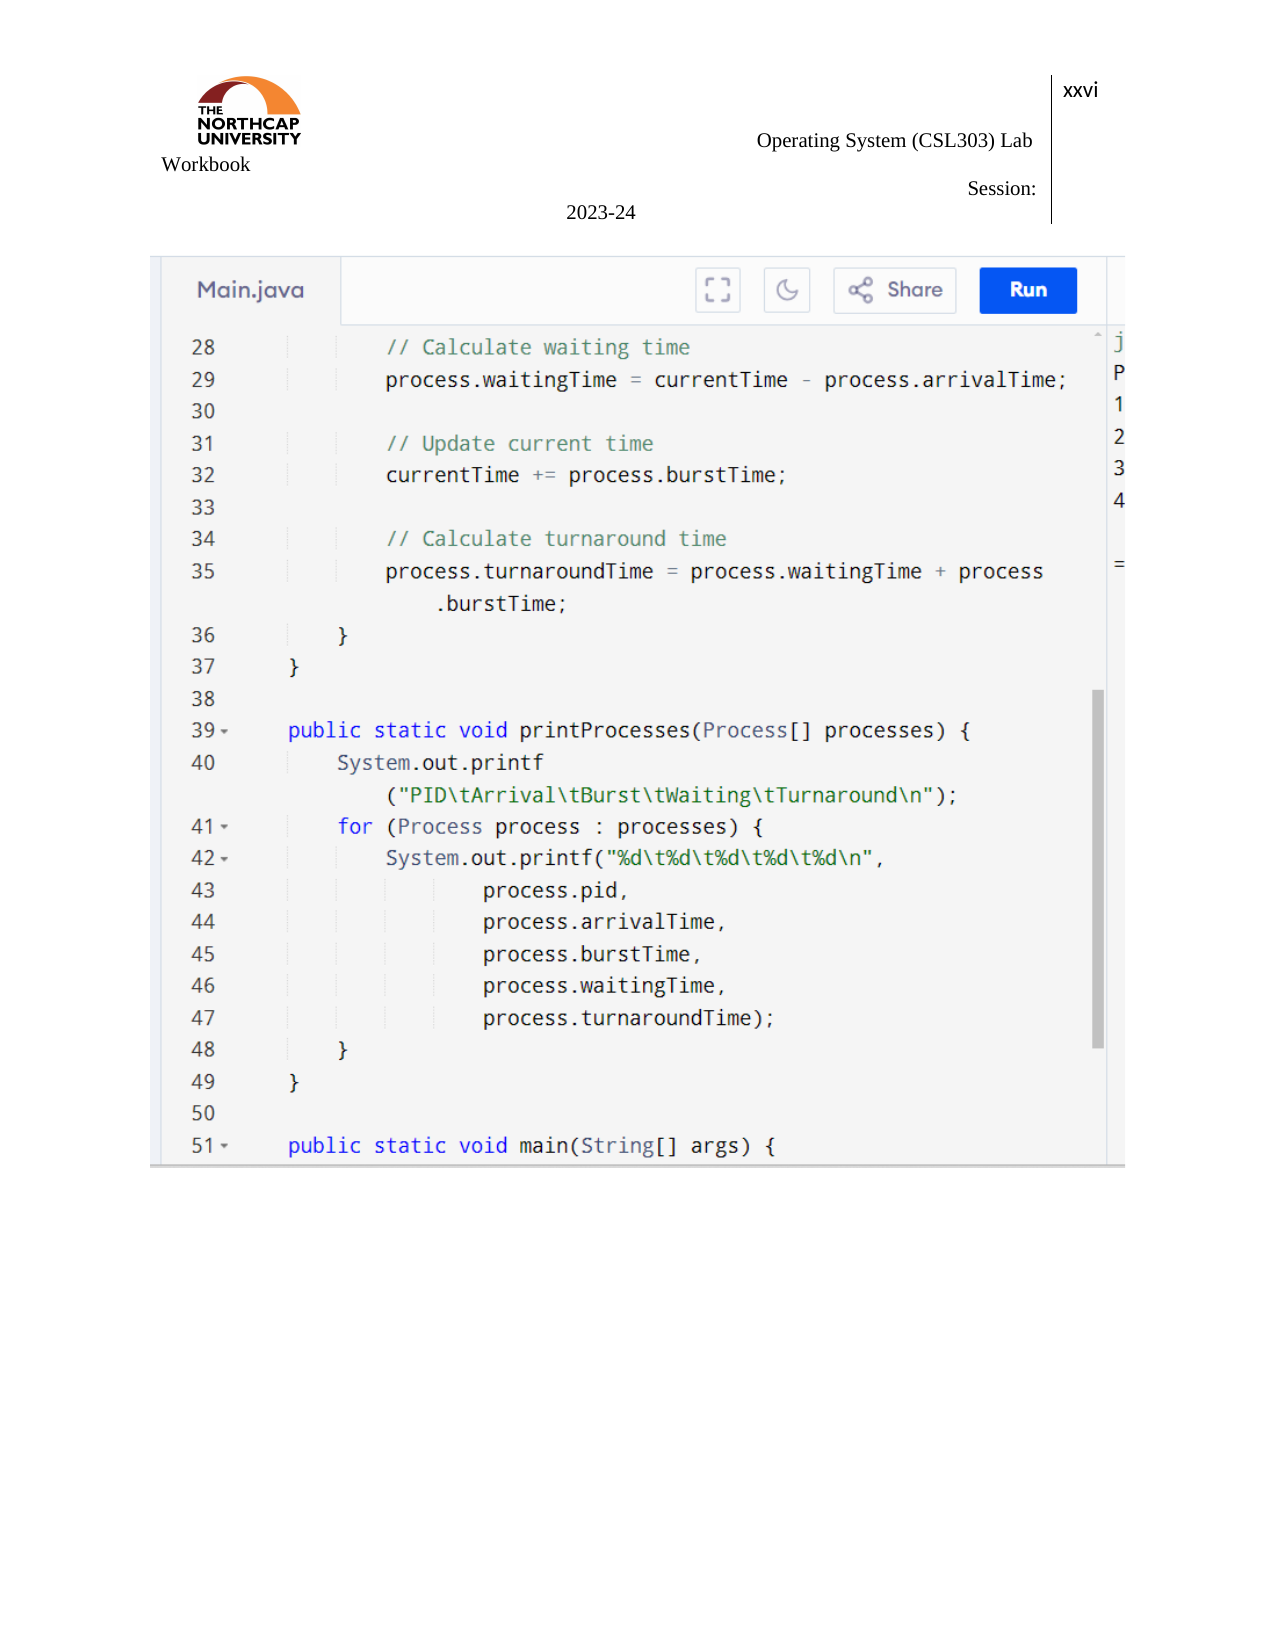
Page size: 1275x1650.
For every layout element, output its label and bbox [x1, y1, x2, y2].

picture [150, 249, 1125, 1168]
picture [197, 75, 302, 147]
